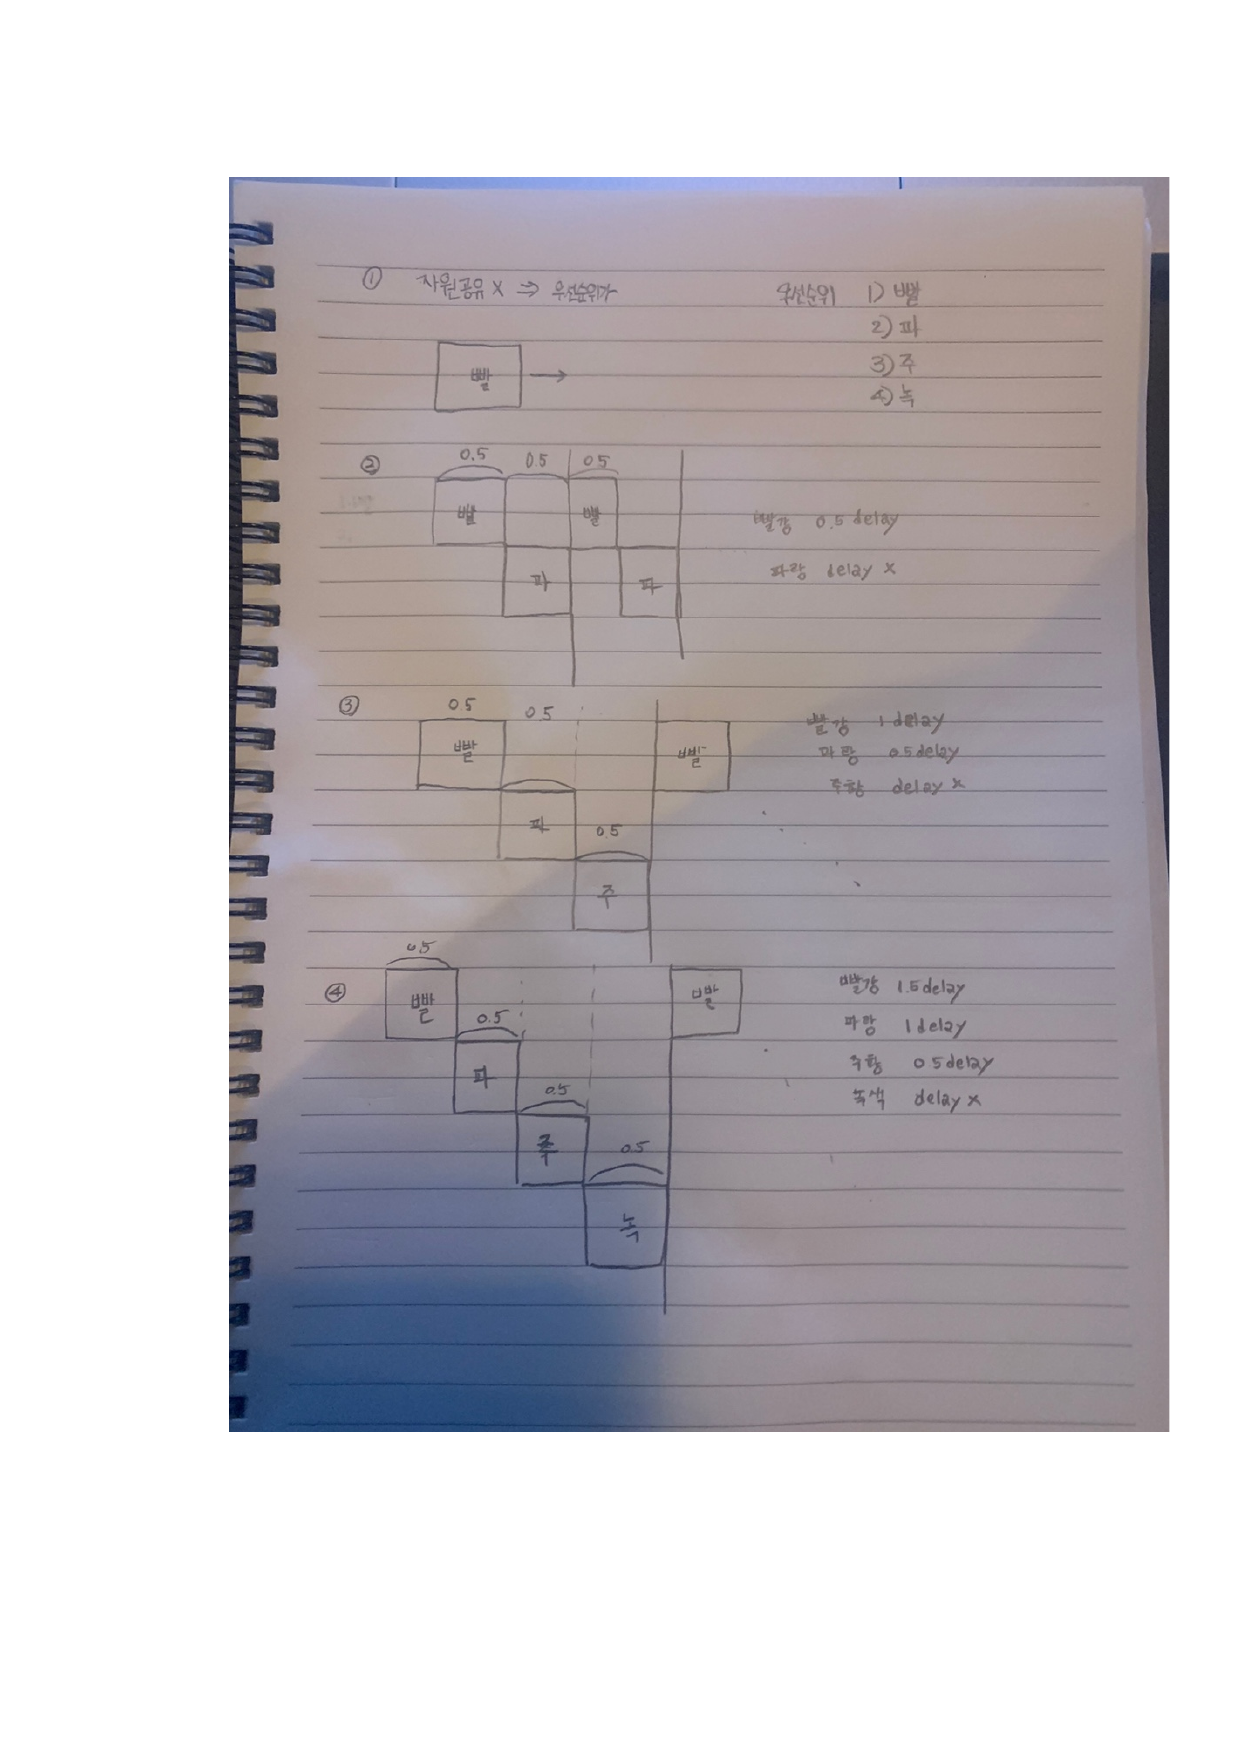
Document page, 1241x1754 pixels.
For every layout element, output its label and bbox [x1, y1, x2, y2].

picture [229, 177, 1170, 1432]
